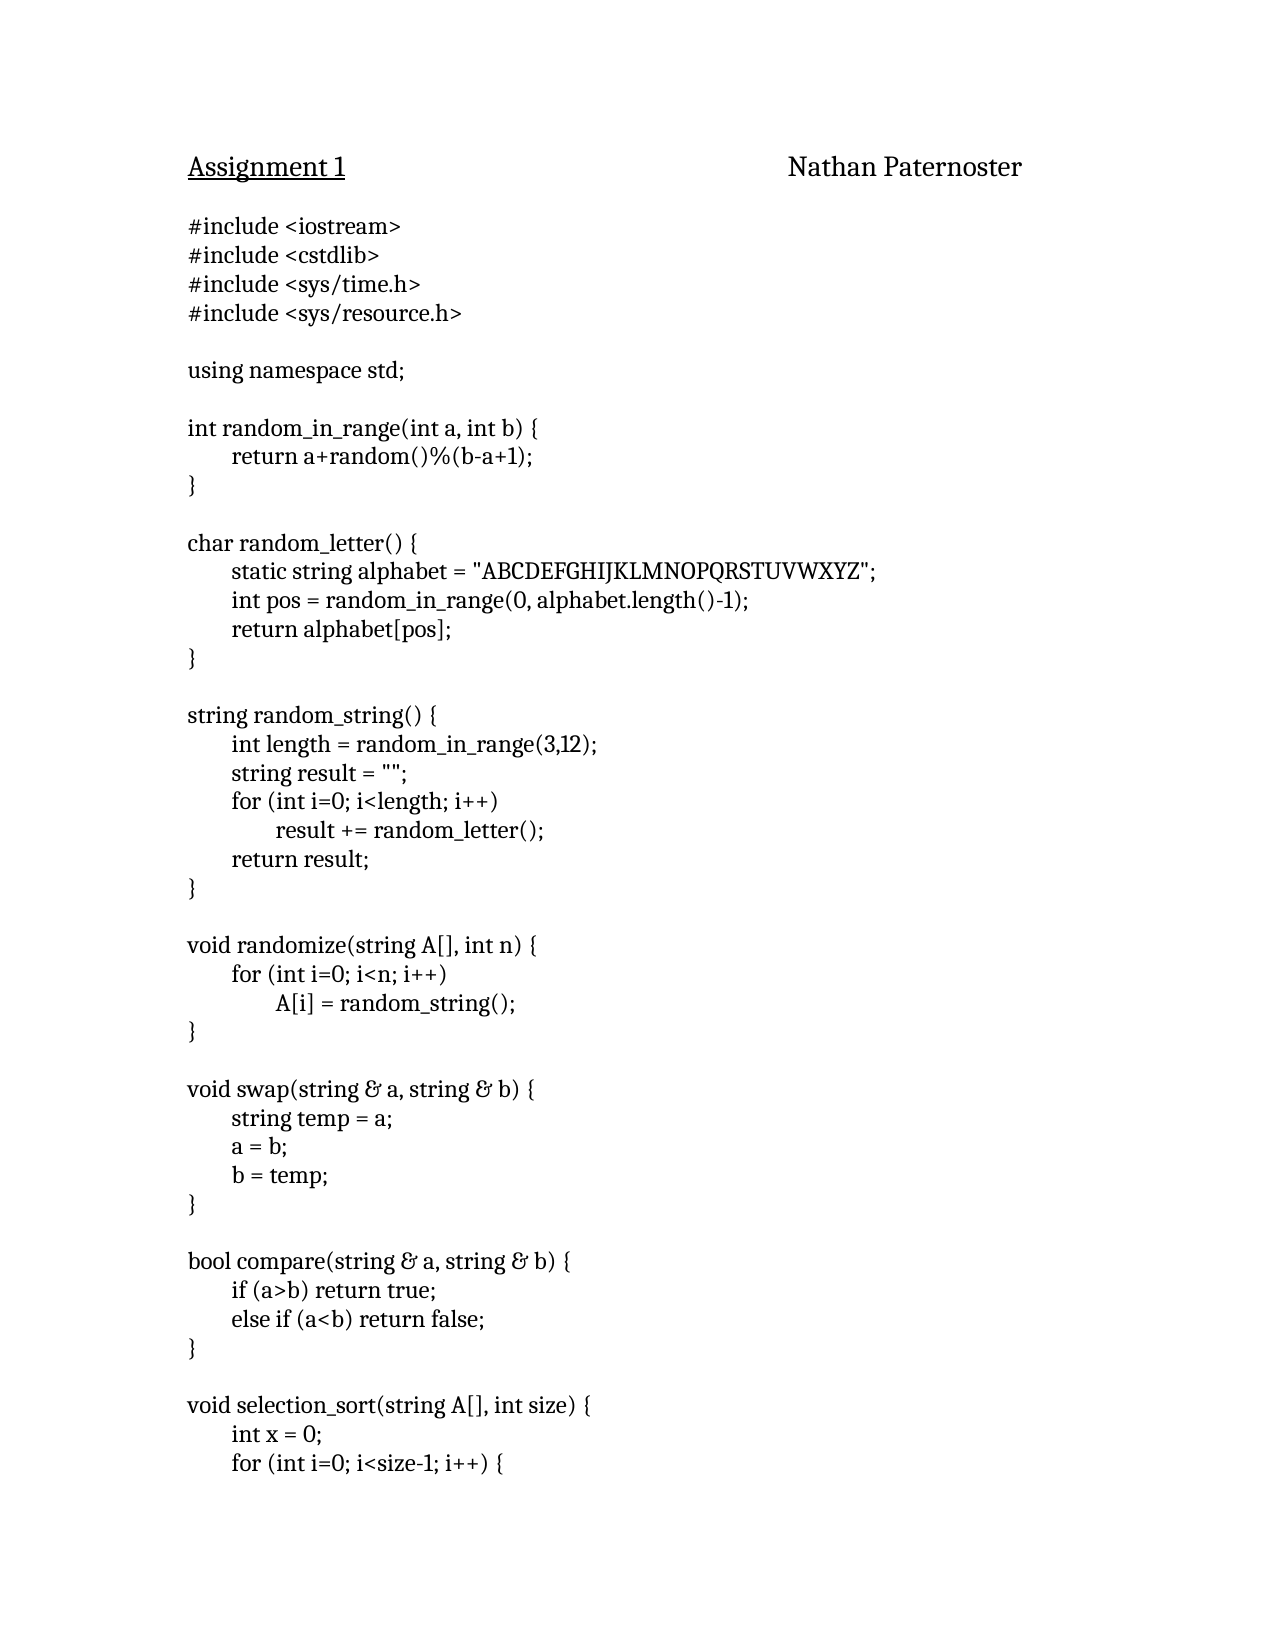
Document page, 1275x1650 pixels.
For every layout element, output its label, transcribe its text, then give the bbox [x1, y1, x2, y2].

text static string alphabet = "ABCDEFGHIJKLMNOPQRSTUVWXYZ"; [187, 557, 1087, 586]
text string random_string() { [187, 701, 1087, 730]
text bool compare(string & a, string & b) { [187, 1247, 1087, 1276]
text return a+random()%(b-a+1); [187, 442, 1087, 471]
text using namespace std; [187, 356, 1087, 385]
text void randomize(string A[], int n) { [187, 931, 1087, 960]
text } [187, 1017, 1087, 1046]
text return alphabet[pos]; [187, 615, 1087, 643]
text int random_in_range(int a, int b) { [187, 413, 1087, 442]
text #include <sys/time.h> [187, 270, 1087, 298]
text for (int i=0; i<n; i++) [187, 960, 1087, 988]
text #include <iostream> [187, 212, 1087, 241]
text return result; [187, 845, 1087, 873]
text } [187, 1333, 1087, 1362]
text } [187, 471, 1087, 500]
text for (int i=0; i<length; i++) [187, 787, 1087, 816]
text int pos = random_in_range(0, alphabet.length()-1); [187, 586, 1087, 615]
text a = b; [187, 1132, 1087, 1161]
text string temp = a; [187, 1103, 1087, 1132]
text } [187, 643, 1087, 672]
text for (int i=0; i<size-1; i++) { [187, 1448, 1087, 1477]
text Assignment 1 Nathan Paternoster [187, 150, 1087, 183]
text A[i] = random_string(); [187, 988, 1087, 1017]
text b = temp; [187, 1161, 1087, 1190]
text void swap(string & a, string & b) { [187, 1075, 1087, 1103]
text if (a>b) return true; [187, 1276, 1087, 1305]
text #include <cstdlib> [187, 241, 1087, 270]
text else if (a<b) return false; [187, 1305, 1087, 1333]
text result += random_letter(); [187, 816, 1087, 845]
text int x = 0; [187, 1420, 1087, 1448]
text string result = ""; [187, 758, 1087, 787]
text #include <sys/resource.h> [187, 298, 1087, 327]
text int length = random_in_range(3,12); [187, 730, 1087, 758]
text void selection_sort(string A[], int size) { [187, 1391, 1087, 1420]
text char random_letter() { [187, 528, 1087, 557]
text } [187, 1190, 1087, 1218]
text } [187, 873, 1087, 902]
